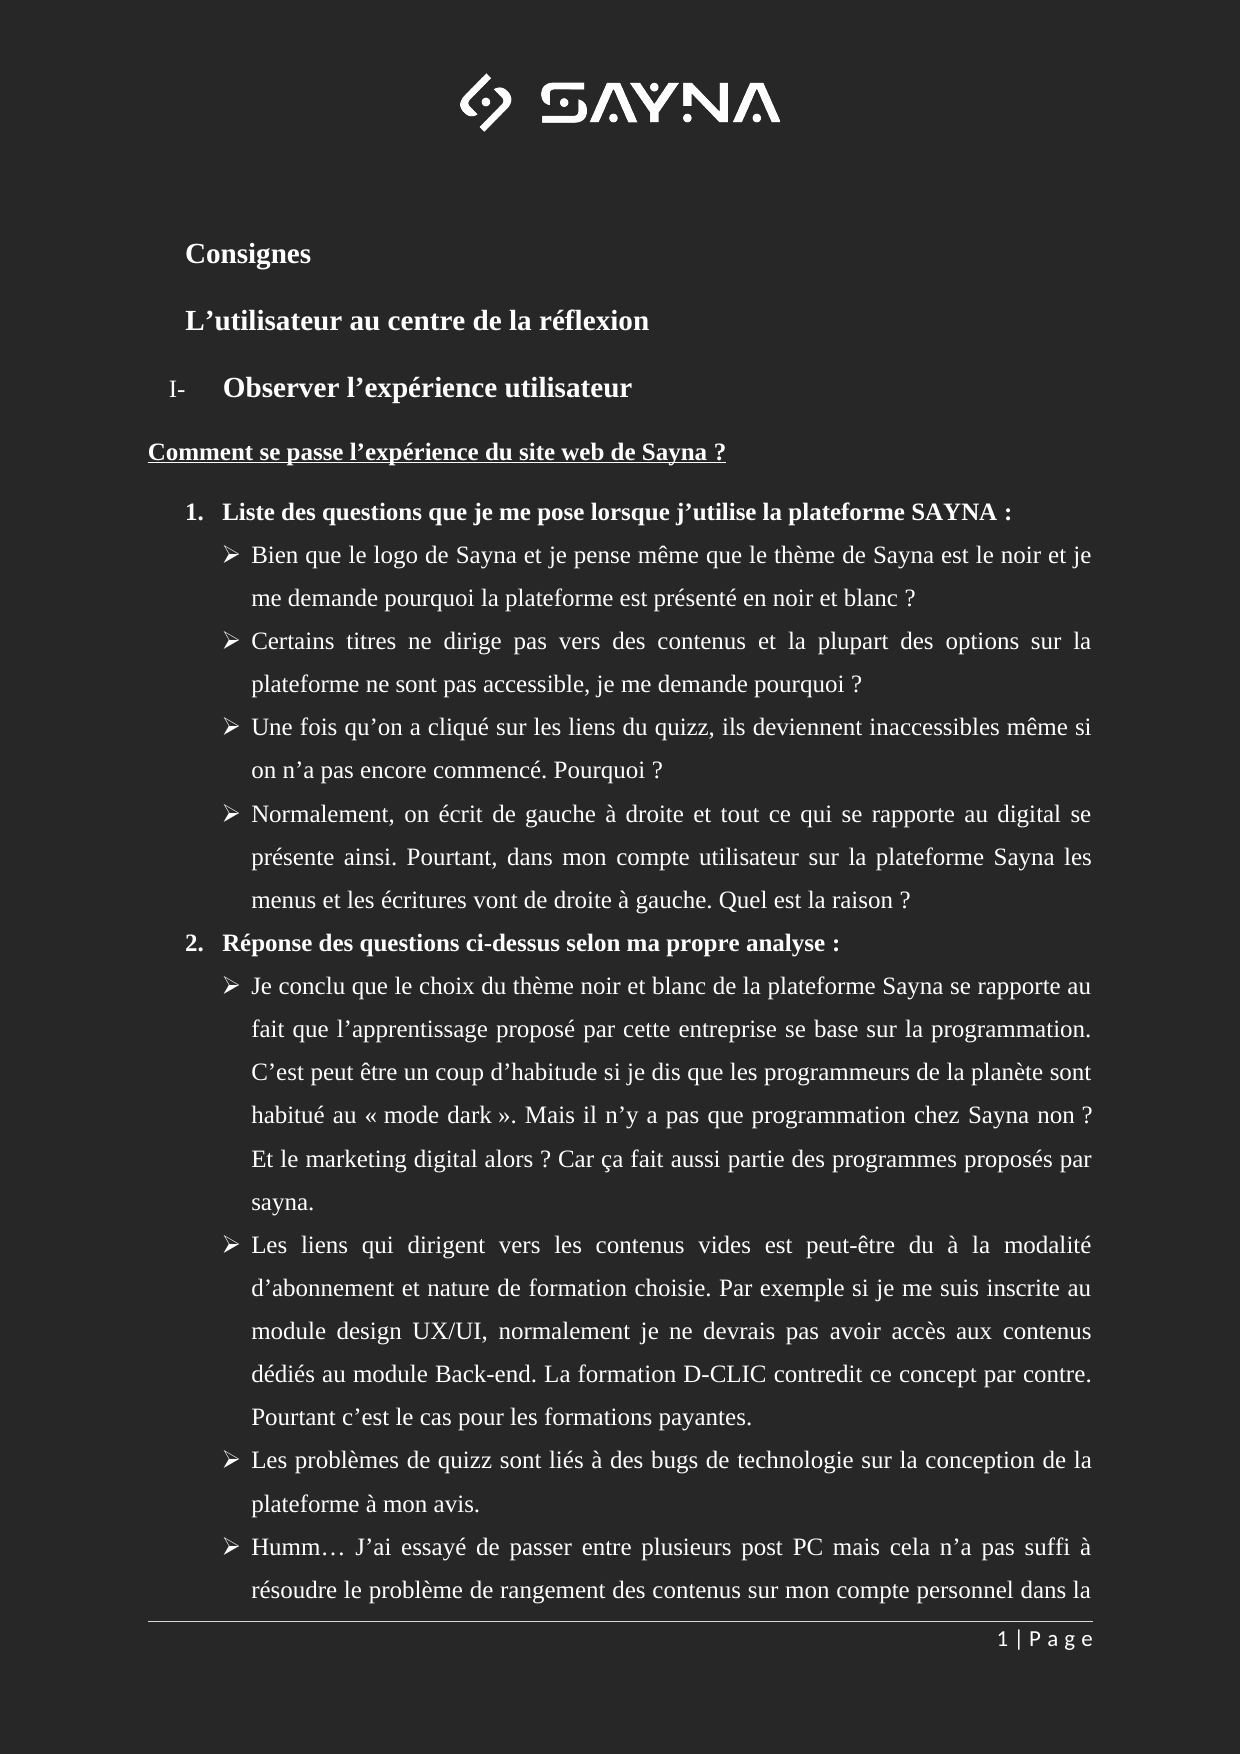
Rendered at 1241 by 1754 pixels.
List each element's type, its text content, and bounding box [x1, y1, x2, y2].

subtitle Comment se passe l’expérience du site web de Sayna ? [148, 437, 1093, 466]
list Réponse des questions ci-dessus selon ma propre analyse : [185, 928, 1093, 957]
list Normalement, on écrit de gauche à droite et tout ce qui se rapporte au digital se présente ainsi. Pourtant, dans mon compte utilisateur sur la plateforme Sayna les menus et les écritures vont de droite à gauche. Quel est la raison ? [221, 799, 1093, 914]
subtitle Consignes [185, 236, 1093, 270]
list Une fois qu’on a cliqué sur les liens du quizz, ils deviennent inaccessibles même si on n’a pas encore commencé. Pourquoi ? [221, 712, 1093, 784]
subtitle Observer l’expérience utilisateur [185, 370, 1093, 404]
list Les problèmes de quizz sont liés à des bugs de technologie sur la conception de la plateforme à mon avis. [221, 1446, 1093, 1517]
subtitle L’utilisateur au centre de la réflexion [185, 303, 1093, 337]
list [221, 1532, 1093, 1604]
list Les liens qui dirigent vers les contenus vides est peut-être du à la modalité d’abonnement et nature de formation choisie. Par exemple si je me suis inscrite au module design UX/UI, normalement je ne devrais pas avoir accès aux contenus dédiés au module Back-end. La formation D-CLIC contredit ce concept par contre. Pourtant c’est le cas pour les formations payantes. [221, 1230, 1093, 1431]
list Bien que le logo de Sayna et je pense même que le thème de Sayna est le noir et je me demande pourquoi la plateforme est présenté en noir et blanc ? [221, 540, 1093, 612]
list Certains titres ne dirige pas vers des contenus et la plupart des options sur la plateforme ne sont pas accessible, je me demande pourquoi ? [221, 626, 1093, 698]
list Liste des questions que je me pose lorsque j’utilise la plateforme SAYNA : [185, 497, 1093, 526]
list Je conclu que le choix du thème noir et blanc de la plateforme Sayna se rapporte au fait que l’apprentissage proposé par cette entreprise se base sur la programmation. C’est peut être un coup d’habitude si je dis que les programmeurs de la planète sont habitué au « mode dark ». Mais il n’y a pas que programmation chez Sayna non ? Et le marketing digital alors ? Car ça fait aussi partie des programmes proposés par sayna. [221, 971, 1093, 1216]
picture [460, 73, 781, 132]
